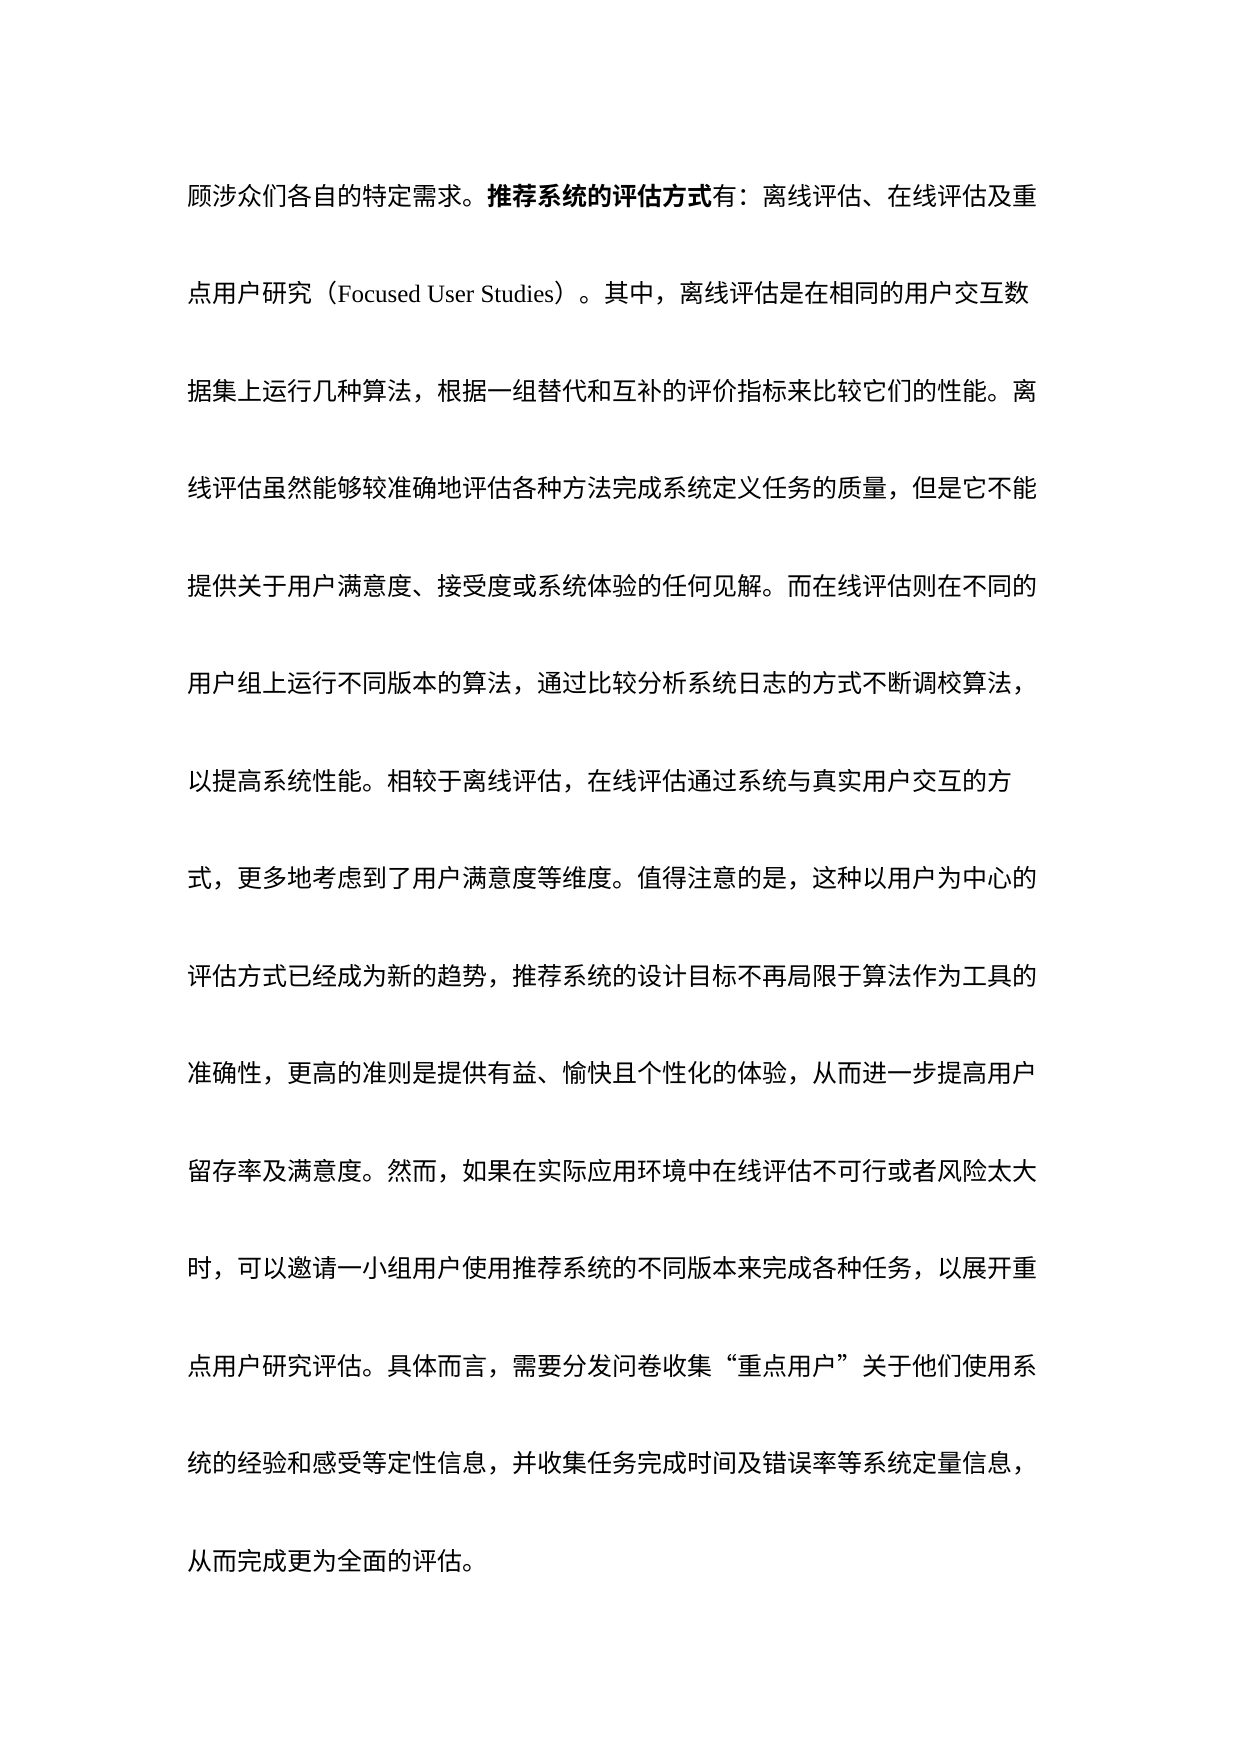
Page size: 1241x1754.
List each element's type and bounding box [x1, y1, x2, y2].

list [187, 162, 1053, 1592]
